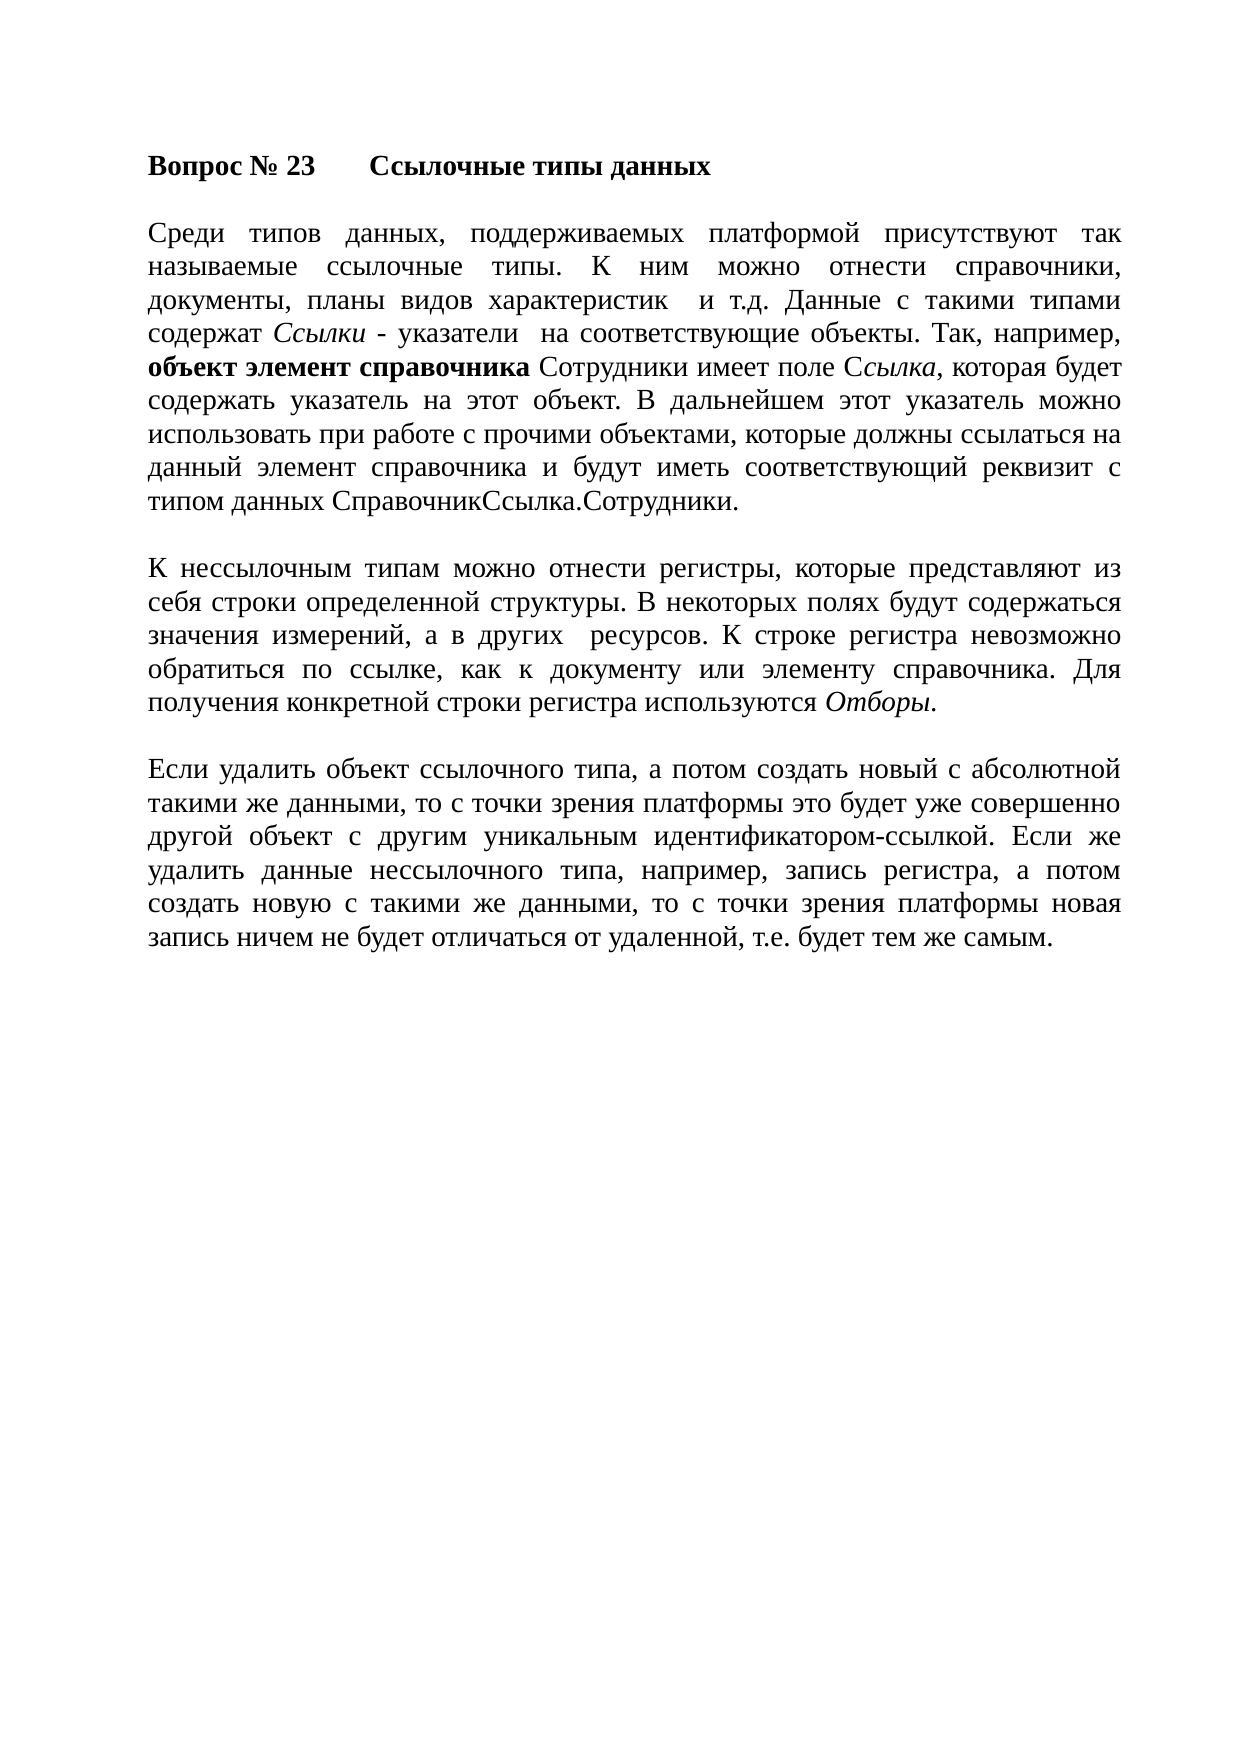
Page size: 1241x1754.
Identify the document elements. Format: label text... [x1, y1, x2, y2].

text К нессылочным типам можно отнести регистры, которые представляют из себя строки определенной структуры. В некоторых полях будут содержаться значения измерений, а в других ресурсов. К строке регистра невозможно обратиться по ссылке, как к документу или элементу справочника. Для получения конкретной строки регистра используются Отборы. [148, 550, 1122, 718]
text Если удалить объект ссылочного типа, а потом создать новый с абсолютной такими же данными, то с точки зрения платформы это будет уже совершенно другой объект с другим уникальным идентификатором-ссылкой. Если же удалить данные нессылочного типа, например, запись регистра, а потом создать новую с такими же данными, то с точки зрения платформы новая запись ничем не будет отличаться от удаленной, т.е. будет тем же самым. [148, 751, 1122, 953]
text Среди типов данных, поддерживаемых платформой присутствуют так называемые ссылочные типы. К ним можно отнести справочники, документы, планы видов характеристик и т.д. Данные с такими типами содержат Ссылки - указатели на соответствующие объекты. Так, например, объект элемент справочника Сотрудники имеет поле Ссылка, которая будет содержать указатель на этот объект. В дальнейшем этот указатель можно использовать при работе с прочими объектами, которые должны ссылаться на данный элемент справочника и будут иметь соответствующий реквизит с типом данных СправочникСсылка.Сотрудники. [148, 215, 1122, 517]
text Вопрос № 23 Ссылочные типы данных [148, 148, 1122, 181]
